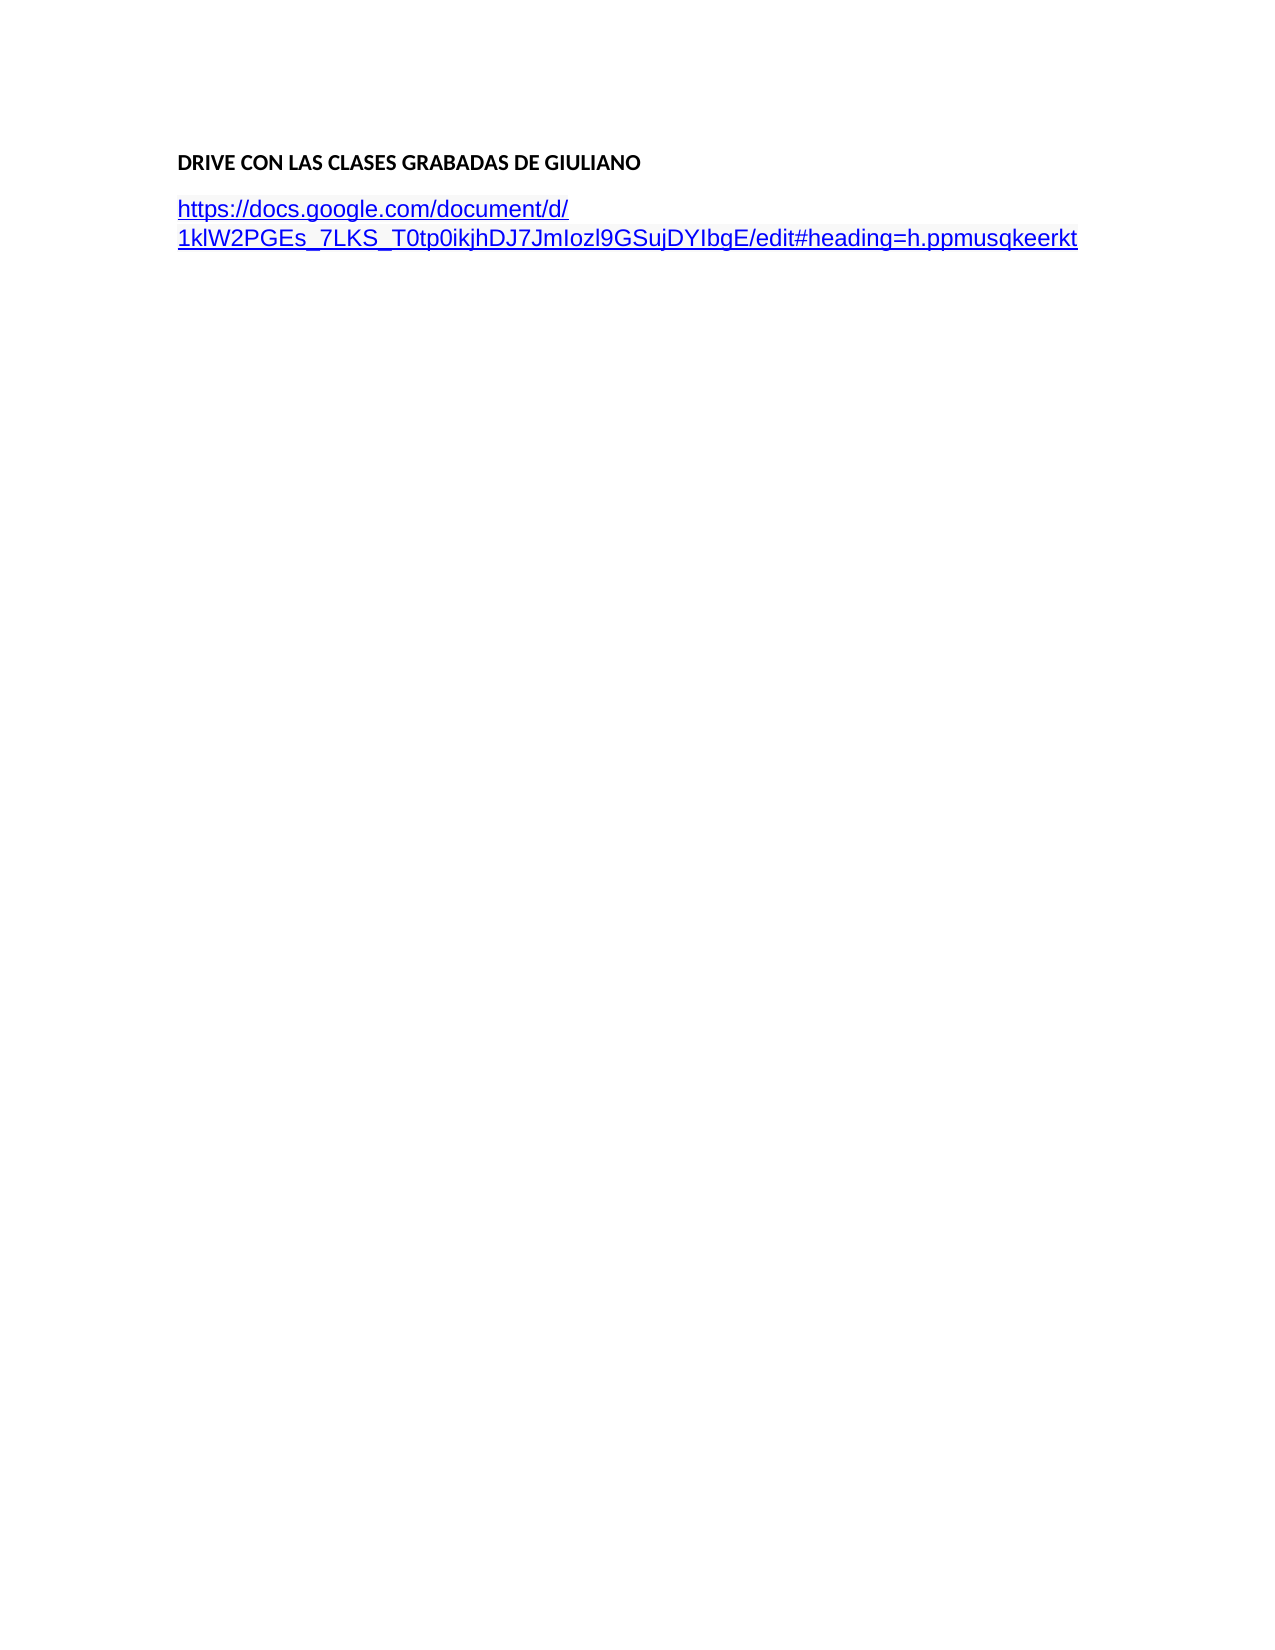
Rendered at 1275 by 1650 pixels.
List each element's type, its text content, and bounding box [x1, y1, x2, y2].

text DRIVE CON LAS CLASES GRABADAS DE GIULIANO [177, 148, 1098, 176]
text https://docs.google.com/document/d/1klW2PGEs_7LKS_T0tp0ikjhDJ7JmIozl9GSujDYIbgE/edit#heading=h.ppmusqkeerkt [177, 194, 1098, 252]
